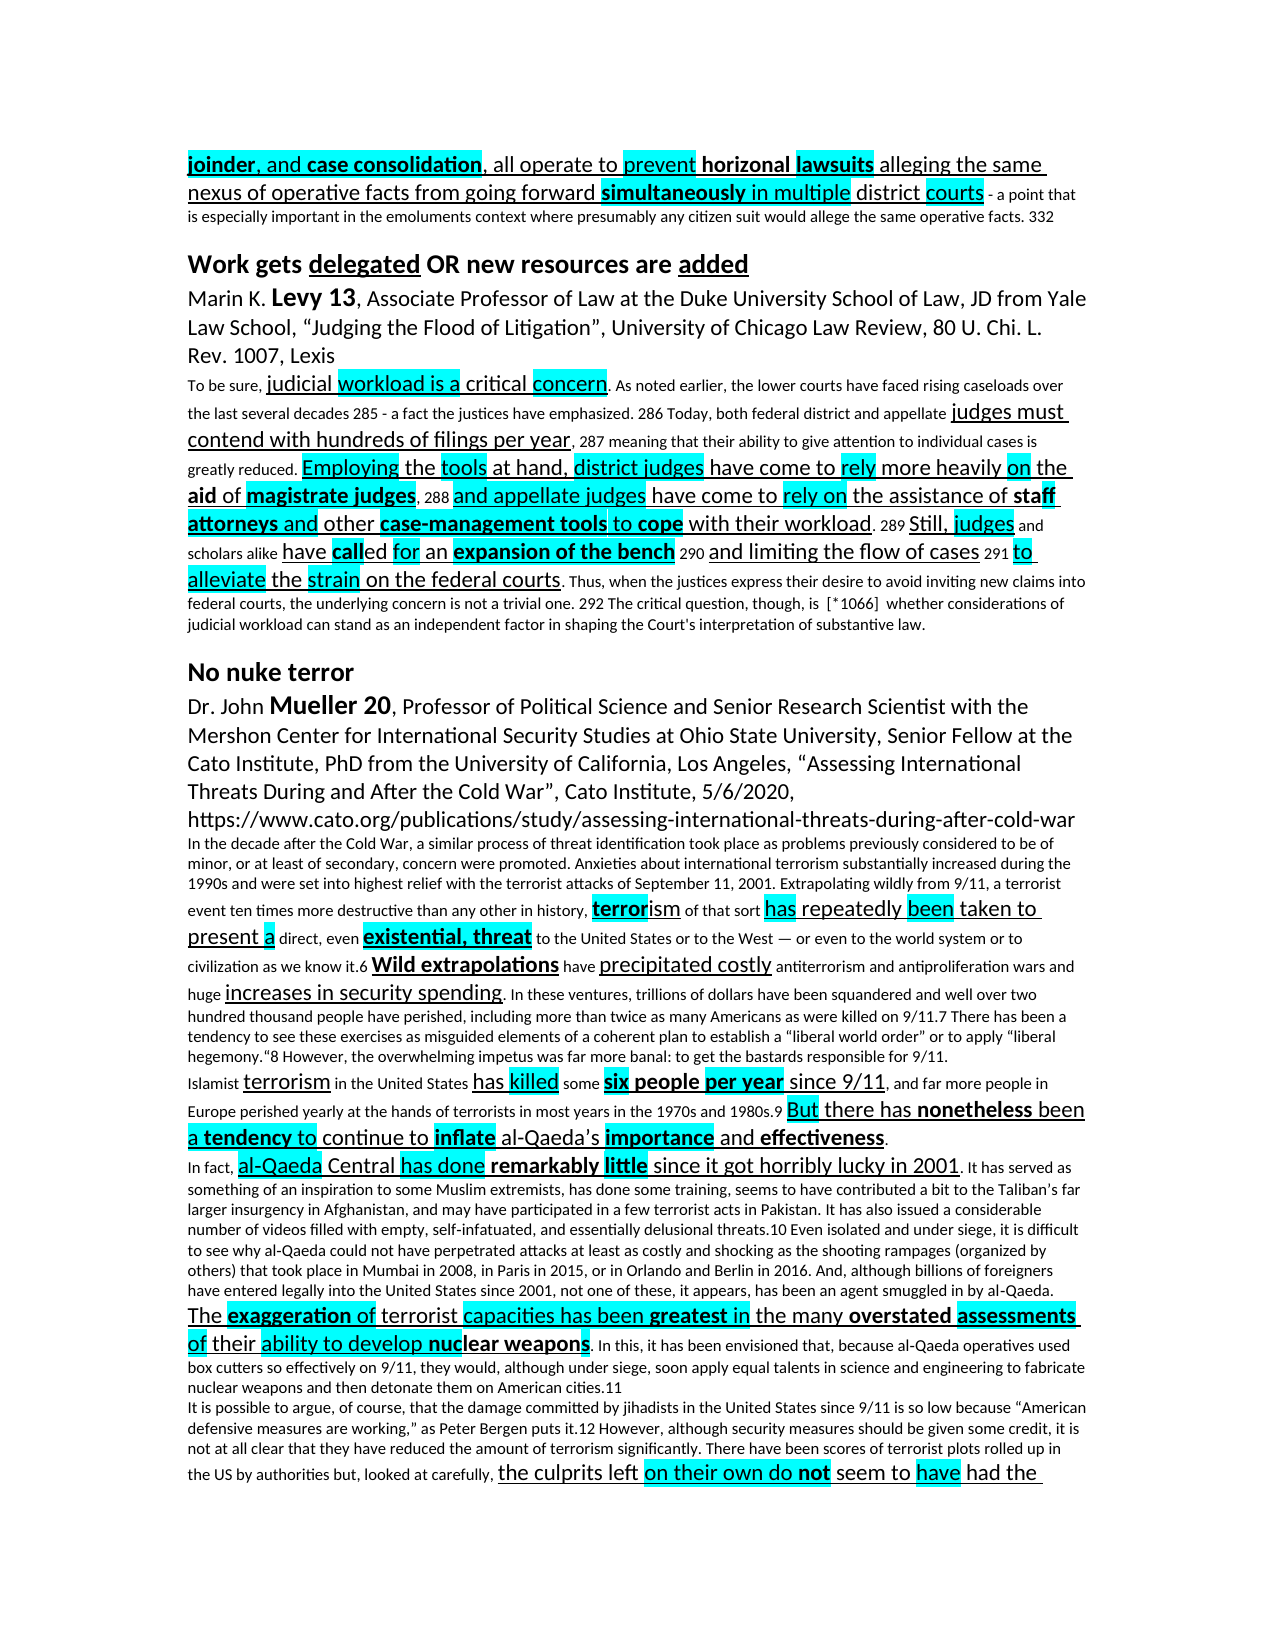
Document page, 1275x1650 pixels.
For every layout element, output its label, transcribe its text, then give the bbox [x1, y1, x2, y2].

text In the decade after the Cold War, a similar process of threat identification took place as problems previously considered to be of minor, or at least of secondary, concern were promoted. Anxieties about international terrorism substantially increased during the 1990s and were set into highest relief with the terrorist attacks of September 11, 2001. Extrapolating wildly from 9/11, a terrorist event ten times more destructive than any other in history, terrorism of that sort has repeatedly been taken to present a direct, even existential, threat to the United States or to the West — or even to the world system or to civilization as we know it.6 Wild extrapolations have precipitated costly antiterrorism and antiproliferation wars and huge increases in security spending. In these ventures, trillions of dollars have been squandered and well over two hundred thousand people have perished, including more than twice as many Americans as were killed on 9/11.7 There has been a tendency to see these exercises as misguided elements of a coherent plan to establish a “liberal world order” or to apply “liberal hegemony.“8 However, the overwhelming impetus was far more banal: to get the bastards responsible for 9/11. [187, 833, 1087, 1067]
subtitle No nuke terror [187, 655, 1087, 688]
text To be sure, judicial workload is a critical concern. As noted earlier, the lower courts have faced rising caseloads over the last several decades 285 - a fact the justices have emphasized. 286 Today, both federal district and appellate judges must contend with hundreds of filings per year, 287 meaning that their ability to give attention to individual cases is greatly reduced. Employing the tools at hand, district judges have come to rely more heavily on the aid of magistrate judges, 288 and appellate judges have come to rely on the assistance of staff attorneys and other case-management tools to cope with their workload. 289 Still, judges and scholars alike have called for an expansion of the bench 290 and limiting the flow of cases 291 to alleviate the strain on the federal courts. Thus, when the justices express their desire to avoid inviting new claims into federal courts, the underlying concern is not a trivial one. 292 The critical question, though, is [*1066] whether considerations of judicial workload can stand as an independent factor in shaping the Court's interpretation of substantive law. [187, 369, 1087, 634]
text Islamist terrorism in the United States has killed some six people per year since 9/11, and far more people in Europe perished yearly at the hands of terrorists in most years in the 1970s and 1980s.9 But there has nonetheless been a tendency to continue to inflate al-Qaeda’s importance and effectiveness. [187, 1067, 1087, 1151]
text In fact, al‐​Qaeda Central has done remarkably little since it got horribly lucky in 2001. It has served as something of an inspiration to some Muslim extremists, has done some training, seems to have contributed a bit to the Taliban’s far larger insurgency in Afghanistan, and may have participated in a few terrorist acts in Pakistan. It has also issued a considerable number of videos filled with empty, self‐​infatuated, and essentially delusional threats.10 Even isolated and under siege, it is difficult to see why al‐​Qaeda could not have perpetrated attacks at least as costly and shocking as the shooting rampages (organized by others) that took place in Mumbai in 2008, in Paris in 2015, or in Orlando and Berlin in 2016. And, although billions of foreigners have entered legally into the United States since 2001, not one of these, it appears, has been an agent smuggled in by al‐​Qaeda. The exaggeration of terrorist capacities has been greatest in the many overstated assessments of their ability to develop nuclear weapons. In this, it has been envisioned that, because al‐​Qaeda operatives used box cutters so effectively on 9/11, they would, although under siege, soon apply equal talents in science and engineering to fabricate nuclear weapons and then detonate them on American cities.11 [187, 1151, 1087, 1398]
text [187, 150, 1087, 226]
text Marin K. Levy 13, Associate Professor of Law at the Duke University School of Law, JD from Yale Law School, “Judging the Flood of Litigation”, University of Chicago Law Review, 80 U. Chi. L. Rev. 1007, Lexis [187, 280, 1087, 369]
text Dr. John Mueller 20, Professor of Political Science and Senior Research Scientist with the Mershon Center for International Security Studies at Ohio State University, Senior Fellow at the Cato Institute, PhD from the University of California, Los Angeles, “Assessing International Threats During and After the Cold War”, Cato Institute, 5/6/2020, https://www.cato.org/publications/study/assessing-international-threats-during-after-cold-war [187, 688, 1087, 833]
subtitle Work gets delegated OR new resources are added [187, 247, 1087, 280]
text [187, 1398, 1087, 1487]
